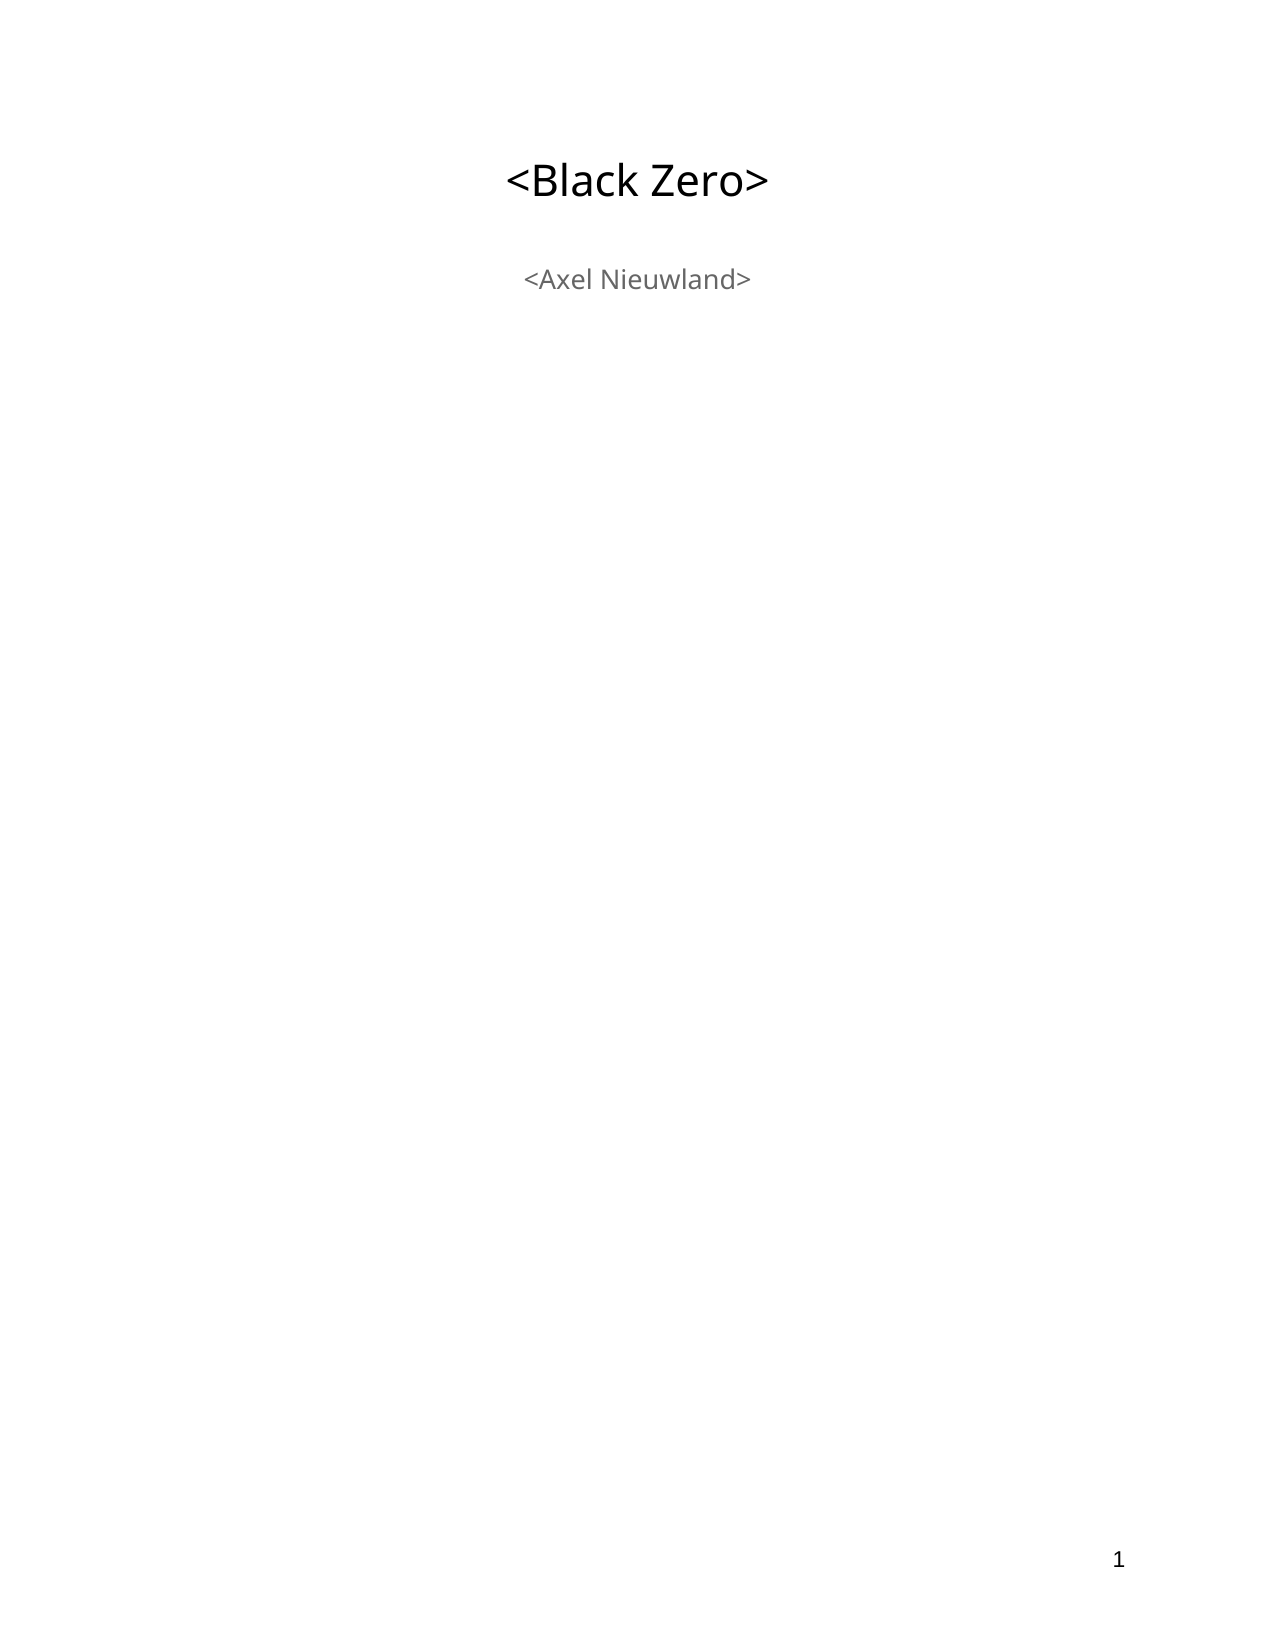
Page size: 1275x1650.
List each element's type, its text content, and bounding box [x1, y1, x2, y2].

text <Axel Nieuwland> [150, 261, 1125, 298]
title <Black Zero> [150, 150, 1125, 209]
